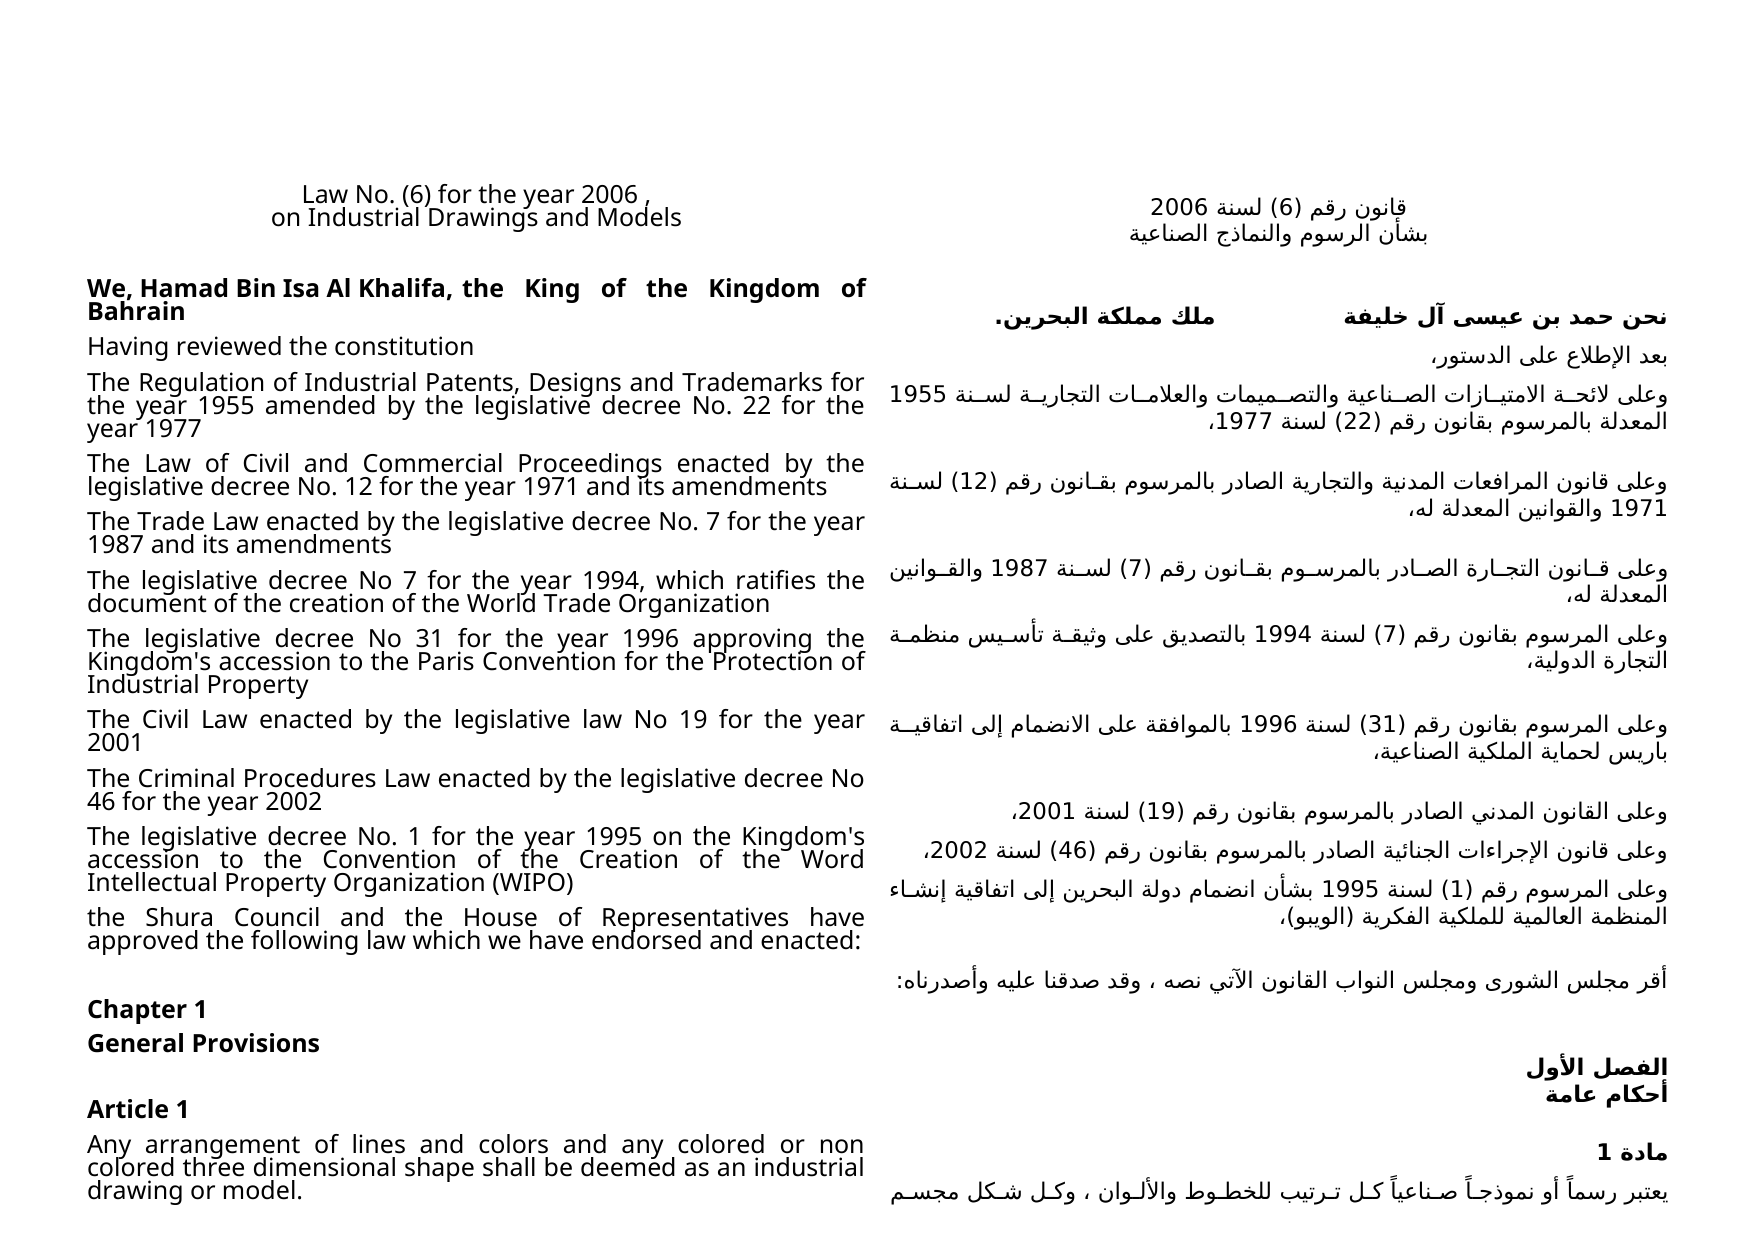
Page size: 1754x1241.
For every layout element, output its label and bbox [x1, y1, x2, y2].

table_header [877, 163, 1679, 1205]
table_header [75, 163, 877, 1205]
